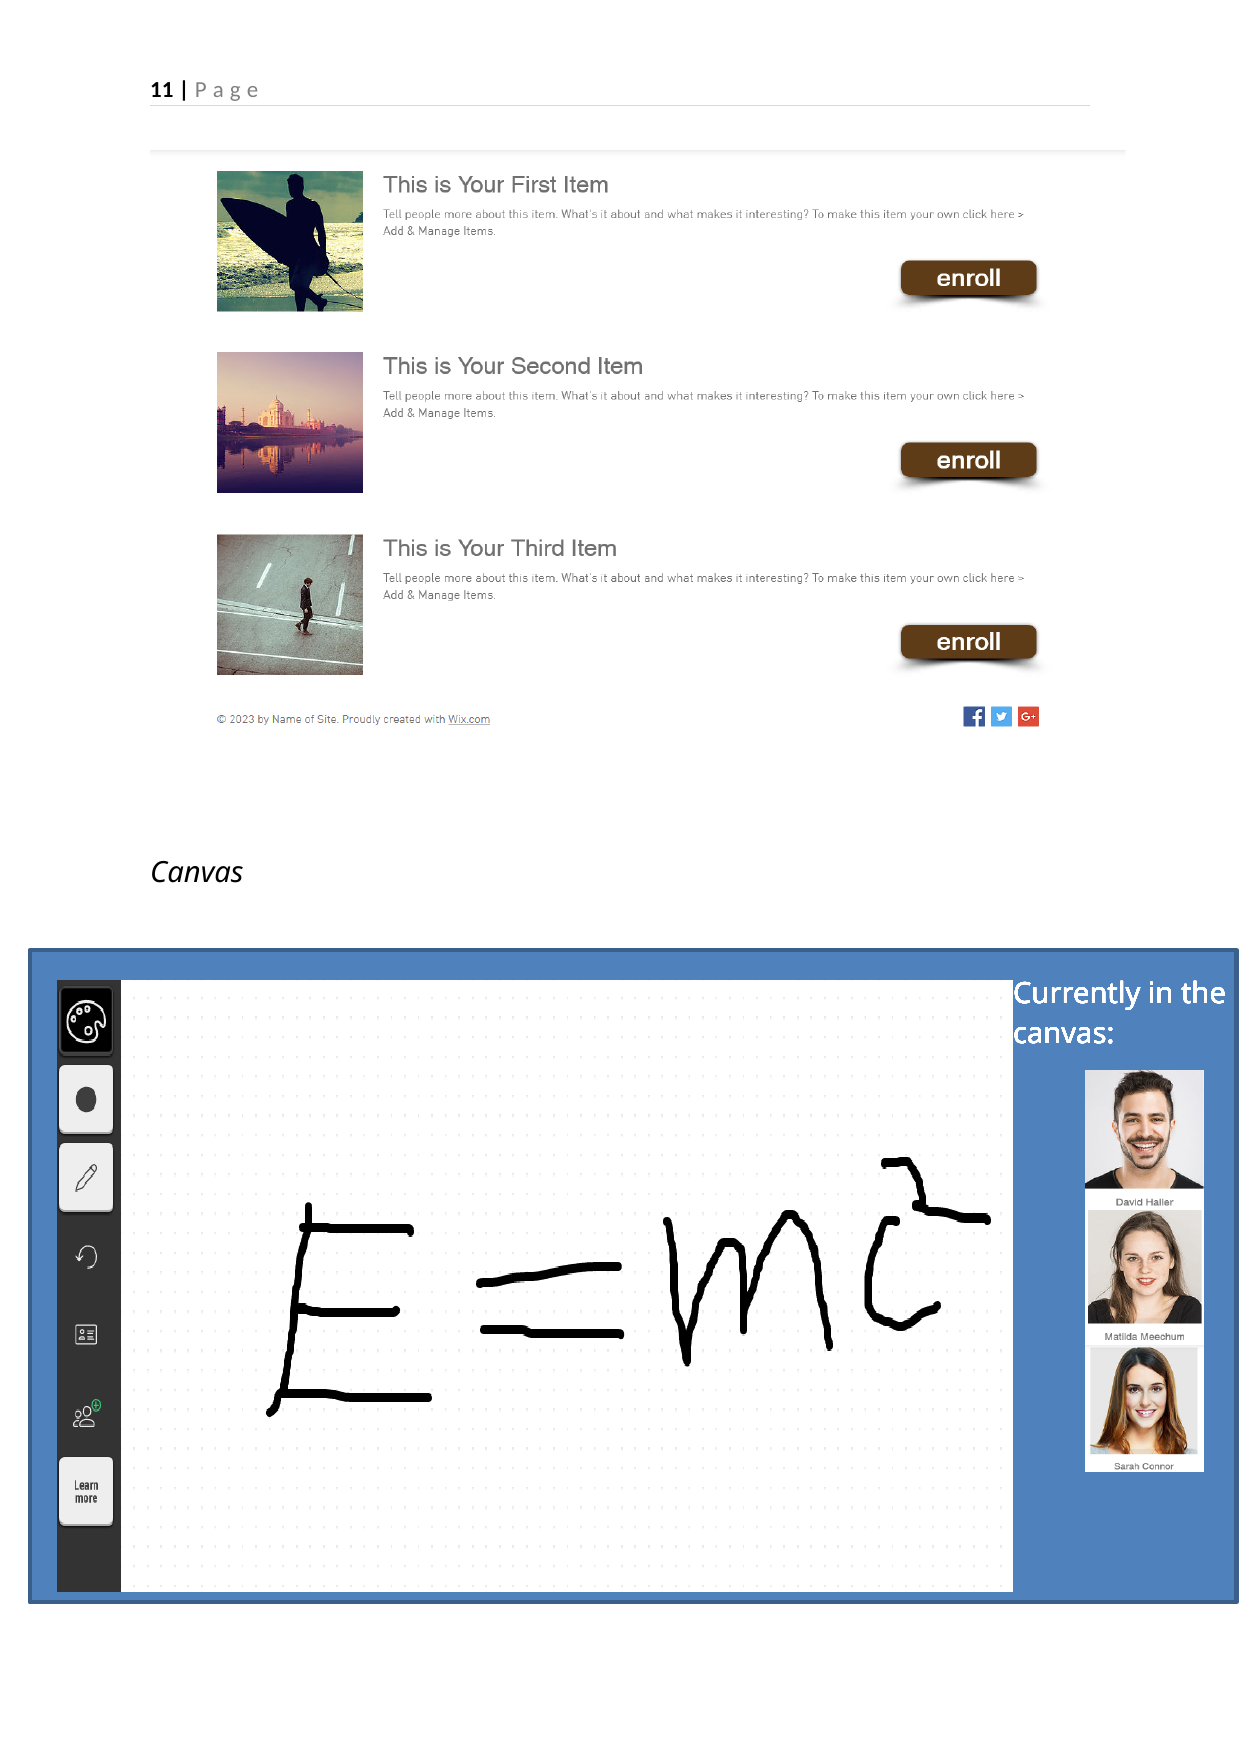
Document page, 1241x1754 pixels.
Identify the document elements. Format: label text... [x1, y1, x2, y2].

picture [150, 150, 1126, 747]
picture [1085, 1070, 1204, 1472]
text Canvas [150, 851, 1090, 891]
picture [57, 980, 1013, 1592]
